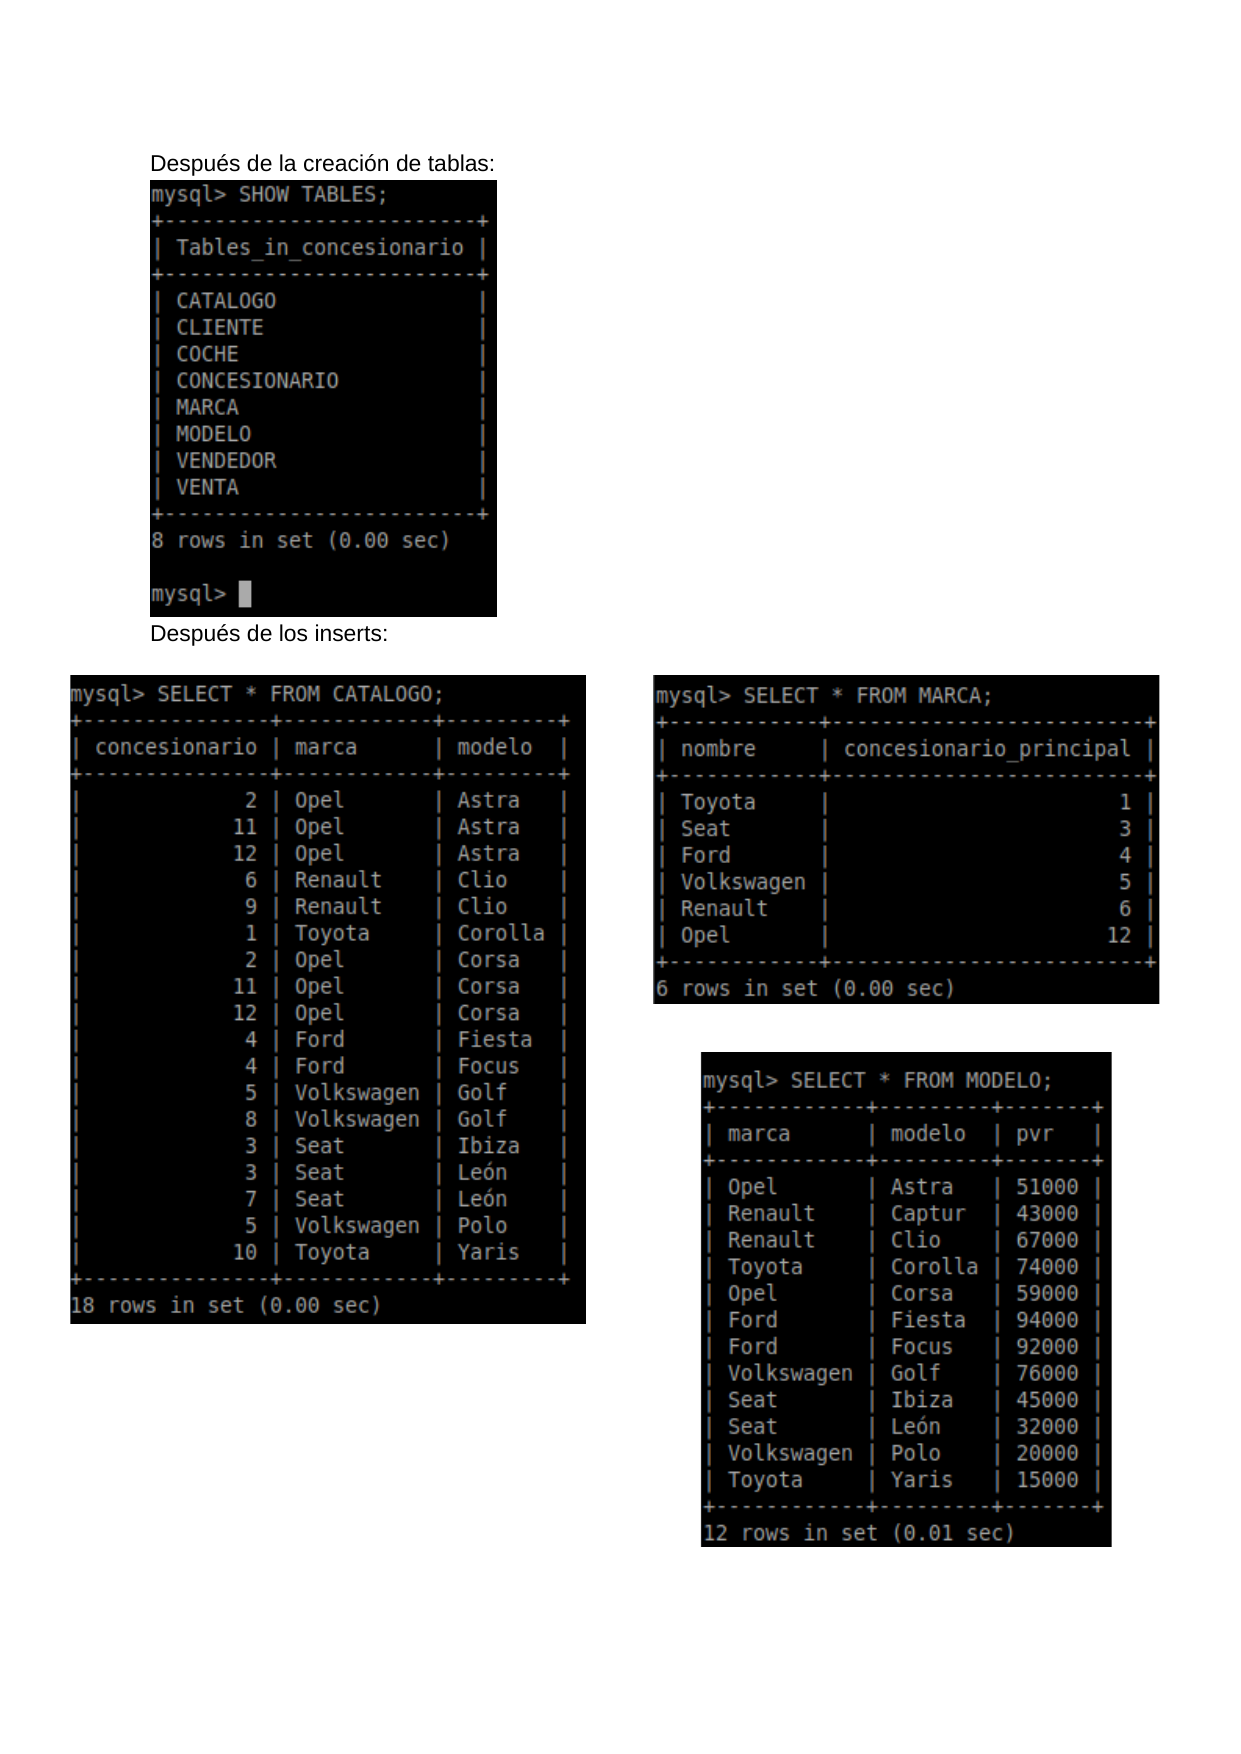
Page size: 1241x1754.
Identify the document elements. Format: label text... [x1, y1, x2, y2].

text Después de los inserts: [150, 620, 1090, 646]
picture [150, 180, 497, 617]
picture [700, 1052, 1112, 1547]
picture [653, 675, 1160, 1004]
picture [70, 675, 586, 1324]
text Después de la creación de tablas: [150, 150, 1090, 176]
